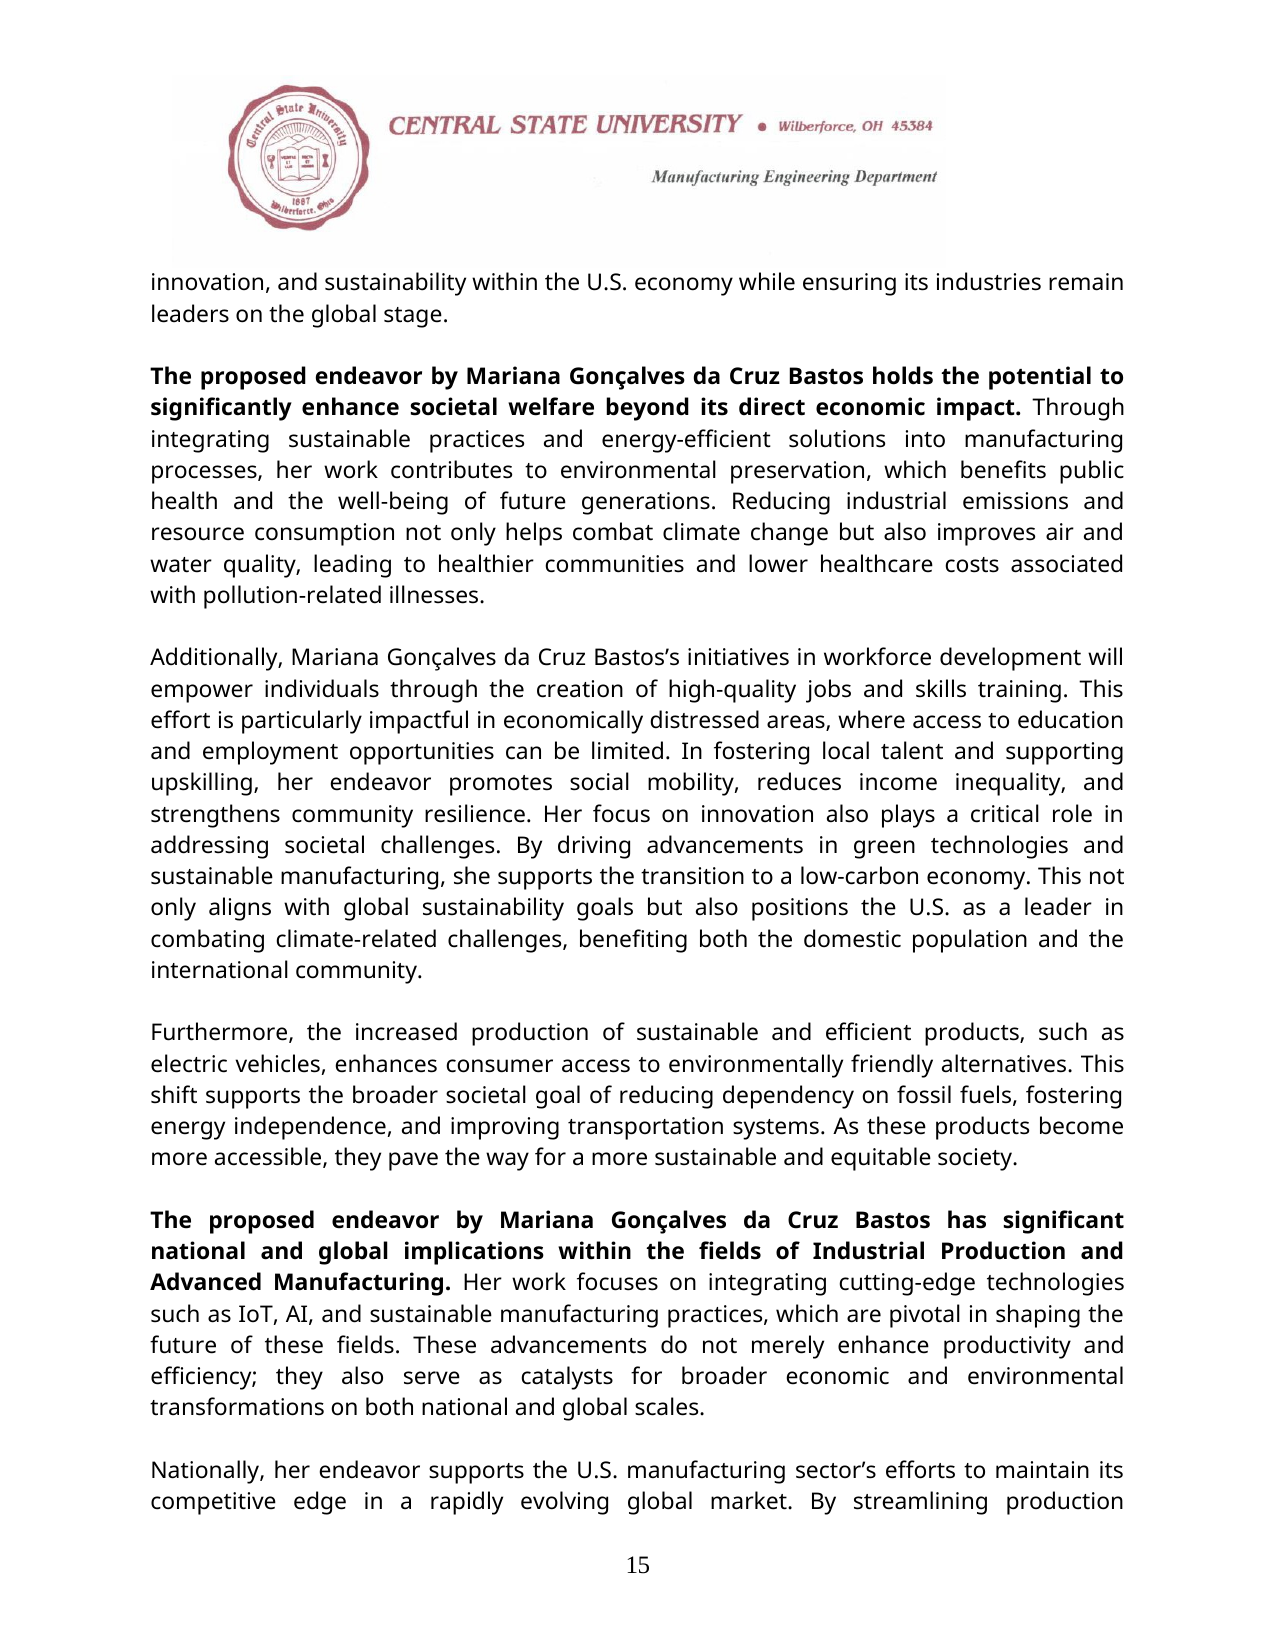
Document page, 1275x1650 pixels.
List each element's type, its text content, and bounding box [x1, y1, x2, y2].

text Additionally, Mariana Gonçalves da Cruz Bastos’s initiatives in workforce development will empower individuals through the creation of high-quality jobs and skills training. This effort is particularly impactful in economically distressed areas, where access to education and employment opportunities can be limited. In fostering local talent and supporting upskilling, her endeavor promotes social mobility, reduces income inequality, and strengthens community resilience. Her focus on innovation also plays a critical role in addressing societal challenges. By driving advancements in green technologies and sustainable manufacturing, she supports the transition to a low-carbon economy. This not only aligns with global sustainability goals but also positions the U.S. as a leader in combating climate-related challenges, benefiting both the domestic population and the international community. [150, 641, 1125, 985]
text The proposed endeavor by Mariana Gonçalves da Cruz Bastos holds the potential to significantly enhance societal welfare beyond its direct economic impact. Through integrating sustainable practices and energy-efficient solutions into manufacturing processes, her work contributes to environmental preservation, which benefits public health and the well-being of future generations. Reducing industrial emissions and resource consumption not only helps combat climate change but also improves air and water quality, leading to healthier communities and lower healthcare costs associated with pollution-related illnesses. [150, 360, 1125, 610]
text The proposed endeavor by Mariana Gonçalves da Cruz Bastos has significant national and global implications within the fields of Industrial Production and Advanced Manufacturing. Her work focuses on integrating cutting-edge technologies such as IoT, AI, and sustainable manufacturing practices, which are pivotal in shaping the future of these fields. These advancements do not merely enhance productivity and efficiency; they also serve as catalysts for broader economic and environmental transformations on both national and global scales. [150, 1204, 1125, 1423]
text Furthermore, the increased production of sustainable and efficient products, such as electric vehicles, enhances consumer access to environmentally friendly alternatives. This shift supports the broader societal goal of reducing dependency on fossil fuels, fostering energy independence, and improving transportation systems. As these products become more accessible, they pave the way for a more sustainable and equitable society. [150, 1016, 1125, 1173]
picture [171, 75, 947, 266]
